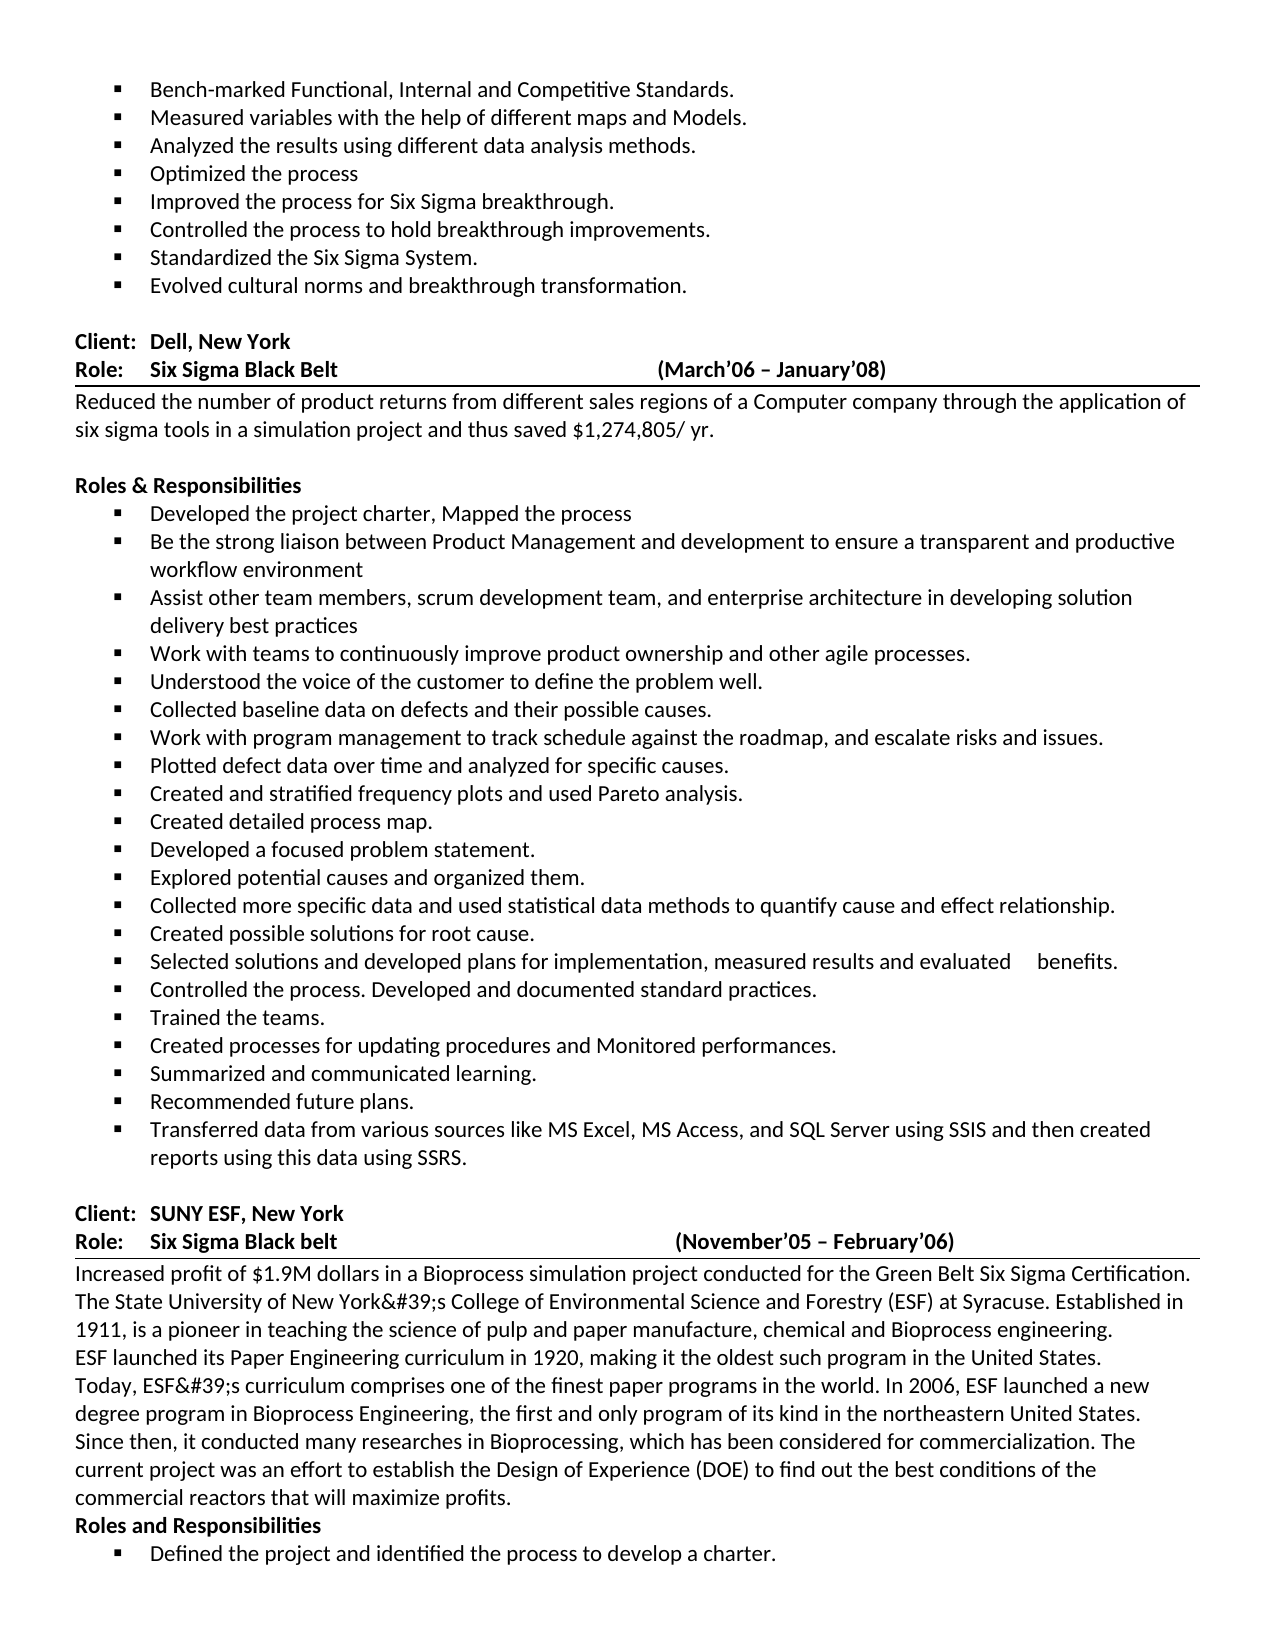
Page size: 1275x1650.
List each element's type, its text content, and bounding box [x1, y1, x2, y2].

list Developed a focused problem statement. [112, 835, 1200, 863]
list Evolved cultural norms and breakthrough transformation. [112, 271, 1200, 299]
list Created detailed process map. [112, 807, 1200, 835]
list Collected baseline data on defects and their possible causes. [112, 695, 1200, 723]
list Transferred data from various sources like MS Excel, MS Access, and SQL Server using SSIS and then created reports using this data using SSRS. [112, 1115, 1200, 1171]
text Role: Six Sigma Black Belt (March’06 – January’08) [75, 355, 1200, 385]
list Created and stratified frequency plots and used Pareto analysis. [112, 779, 1200, 807]
list Measured variables with the help of different maps and Models. [112, 103, 1200, 131]
text Reduced the number of product returns from different sales regions of a Computer company through the application of six sigma tools in a simulation project and thus saved $1,274,805/ yr. [75, 387, 1200, 443]
list Created processes for updating procedures and Monitored performances. [112, 1031, 1200, 1059]
text ESF launched its Paper Engineering curriculum in 1920, making it the oldest such program in the United States. [75, 1343, 1200, 1371]
text Client: SUNY ESF, New York [75, 1199, 1200, 1227]
list Explored potential causes and organized them. [112, 863, 1200, 891]
list Controlled the process. Developed and documented standard practices. [112, 975, 1200, 1003]
list Work with teams to continuously improve product ownership and other agile processes. [112, 639, 1200, 667]
text Today, ESF&#39;s curriculum comprises one of the finest paper programs in the world. In 2006, ESF launched a new degree program in Bioprocess Engineering, the first and only program of its kind in the northeastern United States. [75, 1371, 1200, 1427]
text Since then, it conducted many researches in Bioprocessing, which has been considered for commercialization. The current project was an effort to establish the Design of Experience (DOE) to find out the best conditions of the commercial reactors that will maximize profits. [75, 1427, 1200, 1511]
list Developed the project charter, Mapped the process [112, 499, 1200, 527]
list Bench-marked Functional, Internal and Competitive Standards. [112, 75, 1200, 103]
list Work with program management to track schedule against the roadmap, and escalate risks and issues. [112, 723, 1200, 751]
list Summarized and communicated learning. [112, 1059, 1200, 1087]
text Increased profit of $1.9M dollars in a Bioprocess simulation project conducted for the Green Belt Six Sigma Certification. [75, 1259, 1200, 1287]
list Controlled the process to hold breakthrough improvements. [112, 215, 1200, 243]
text Role: Six Sigma Black belt (November’05 – February’06) [75, 1227, 1200, 1258]
list Assist other team members, scrum development team, and enterprise architecture in developing solution delivery best practices [112, 583, 1200, 639]
list Collected more specific data and used statistical data methods to quantify cause and effect relationship. [112, 891, 1200, 919]
text The State University of New York&#39;s College of Environmental Science and Forestry (ESF) at Syracuse. Established in 1911, is a pioneer in teaching the science of pulp and paper manufacture, chemical and Bioprocess engineering. [75, 1287, 1200, 1343]
list Be the strong liaison between Product Management and development to ensure a transparent and productive workflow environment [112, 527, 1200, 583]
list Understood the voice of the customer to define the problem well. [112, 667, 1200, 695]
list Selected solutions and developed plans for implementation, measured results and evaluated benefits. [112, 947, 1200, 975]
list Plotted defect data over time and analyzed for specific causes. [112, 751, 1200, 779]
text Roles and Responsibilities [75, 1511, 1200, 1539]
list Defined the project and identified the process to develop a charter. [112, 1539, 1200, 1567]
list Improved the process for Six Sigma breakthrough. [112, 187, 1200, 215]
list Optimized the process [112, 159, 1200, 187]
list Standardized the Six Sigma System. [112, 243, 1200, 271]
list Analyzed the results using different data analysis methods. [112, 131, 1200, 159]
list Created possible solutions for root cause. [112, 919, 1200, 947]
text Client: Dell, New York [75, 327, 1200, 355]
list Recommended future plans. [112, 1087, 1200, 1115]
list Trained the teams. [112, 1003, 1200, 1031]
text Roles & Responsibilities [75, 471, 1200, 499]
